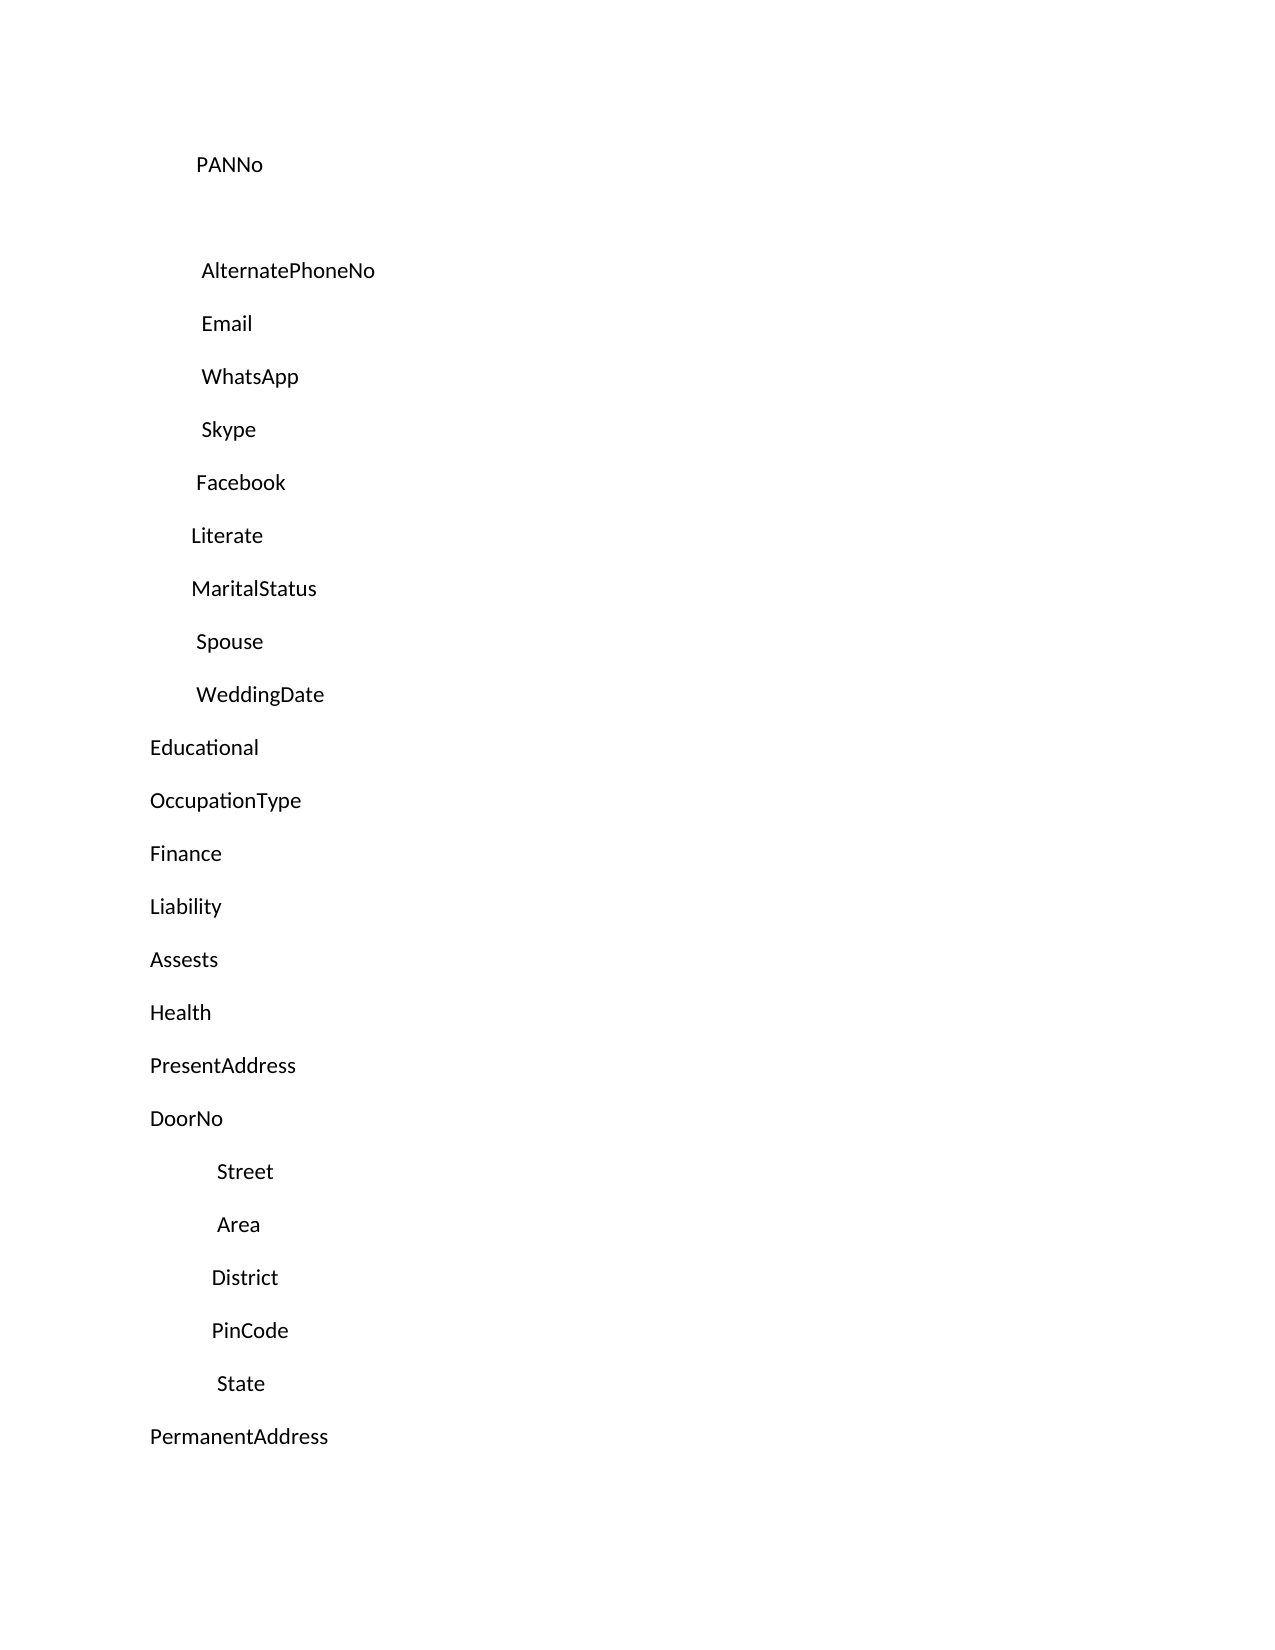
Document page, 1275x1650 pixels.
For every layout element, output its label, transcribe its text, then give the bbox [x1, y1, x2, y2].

text WhatsApp [150, 362, 1125, 390]
text WeddingDate [150, 680, 1125, 708]
text PANNo [150, 150, 1125, 178]
text MaritalStatus [150, 574, 1125, 602]
text Email [150, 309, 1125, 337]
text District [150, 1263, 1125, 1291]
text State [150, 1369, 1125, 1397]
text PermanentAddress [150, 1422, 1125, 1451]
text Educational [150, 733, 1125, 761]
text Spouse [150, 627, 1125, 655]
text Assests [150, 945, 1125, 973]
text PinCode [150, 1316, 1125, 1344]
text Street [150, 1157, 1125, 1185]
text Facebook [150, 468, 1125, 496]
text PresentAddress [150, 1051, 1125, 1079]
text AlternatePhoneNo [150, 256, 1125, 284]
text Finance [150, 839, 1125, 867]
text Liability [150, 892, 1125, 920]
text DoorNo [150, 1104, 1125, 1132]
text OccupationType [150, 786, 1125, 814]
text Health [150, 998, 1125, 1026]
text Literate [150, 521, 1125, 549]
text Area [150, 1210, 1125, 1238]
text Skype [150, 415, 1125, 443]
